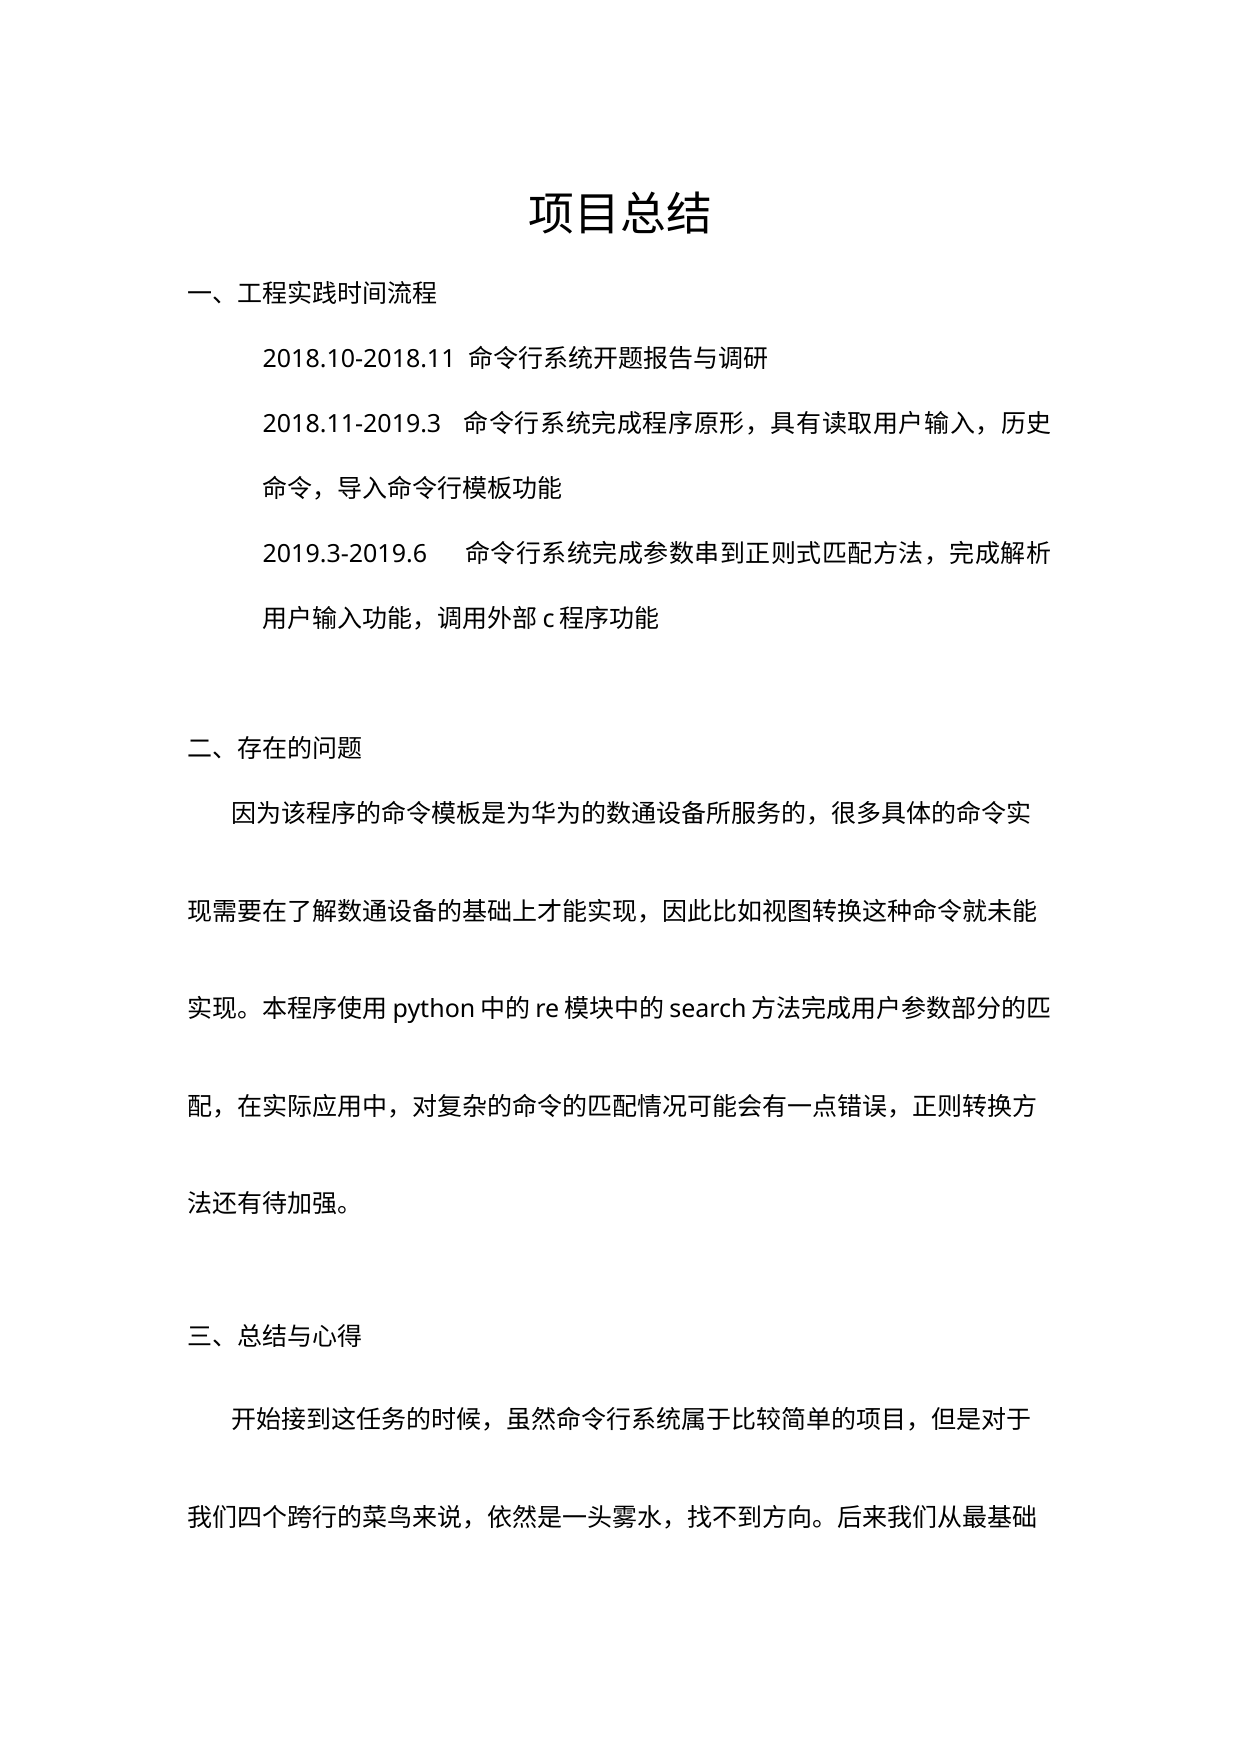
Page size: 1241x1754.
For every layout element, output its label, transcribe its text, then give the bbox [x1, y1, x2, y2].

list 2018.10-2018.11 命令行系统开题报告与调研 [262, 324, 1053, 389]
list 2018.11-2019.3 命令行系统完成程序原形，具有读取用户输入，历史命令，导入命令行模板功能 [262, 389, 1053, 519]
text 一、工程实践时间流程 [187, 259, 1053, 324]
text 三、总结与心得 [187, 1302, 1053, 1367]
text 二、存在的问题 [187, 714, 1053, 779]
text 项目总结 [187, 162, 1053, 259]
text 因为该程序的命令模板是为华为的数通设备所服务的，很多具体的命令实现需要在了解数通设备的基础上才能实现，因此比如视图转换这种命令就未能实现。本程序使用python中的re模块中的search方法完成用户参数部分的匹配，在实际应用中，对复杂的命令的匹配情况可能会有一点错误，正则转换方法还有待加强。 [187, 779, 1053, 1234]
list 2019.3-2019.6 命令行系统完成参数串到正则式匹配方法，完成解析用户输入功能，调用外部c程序功能 [262, 519, 1053, 649]
